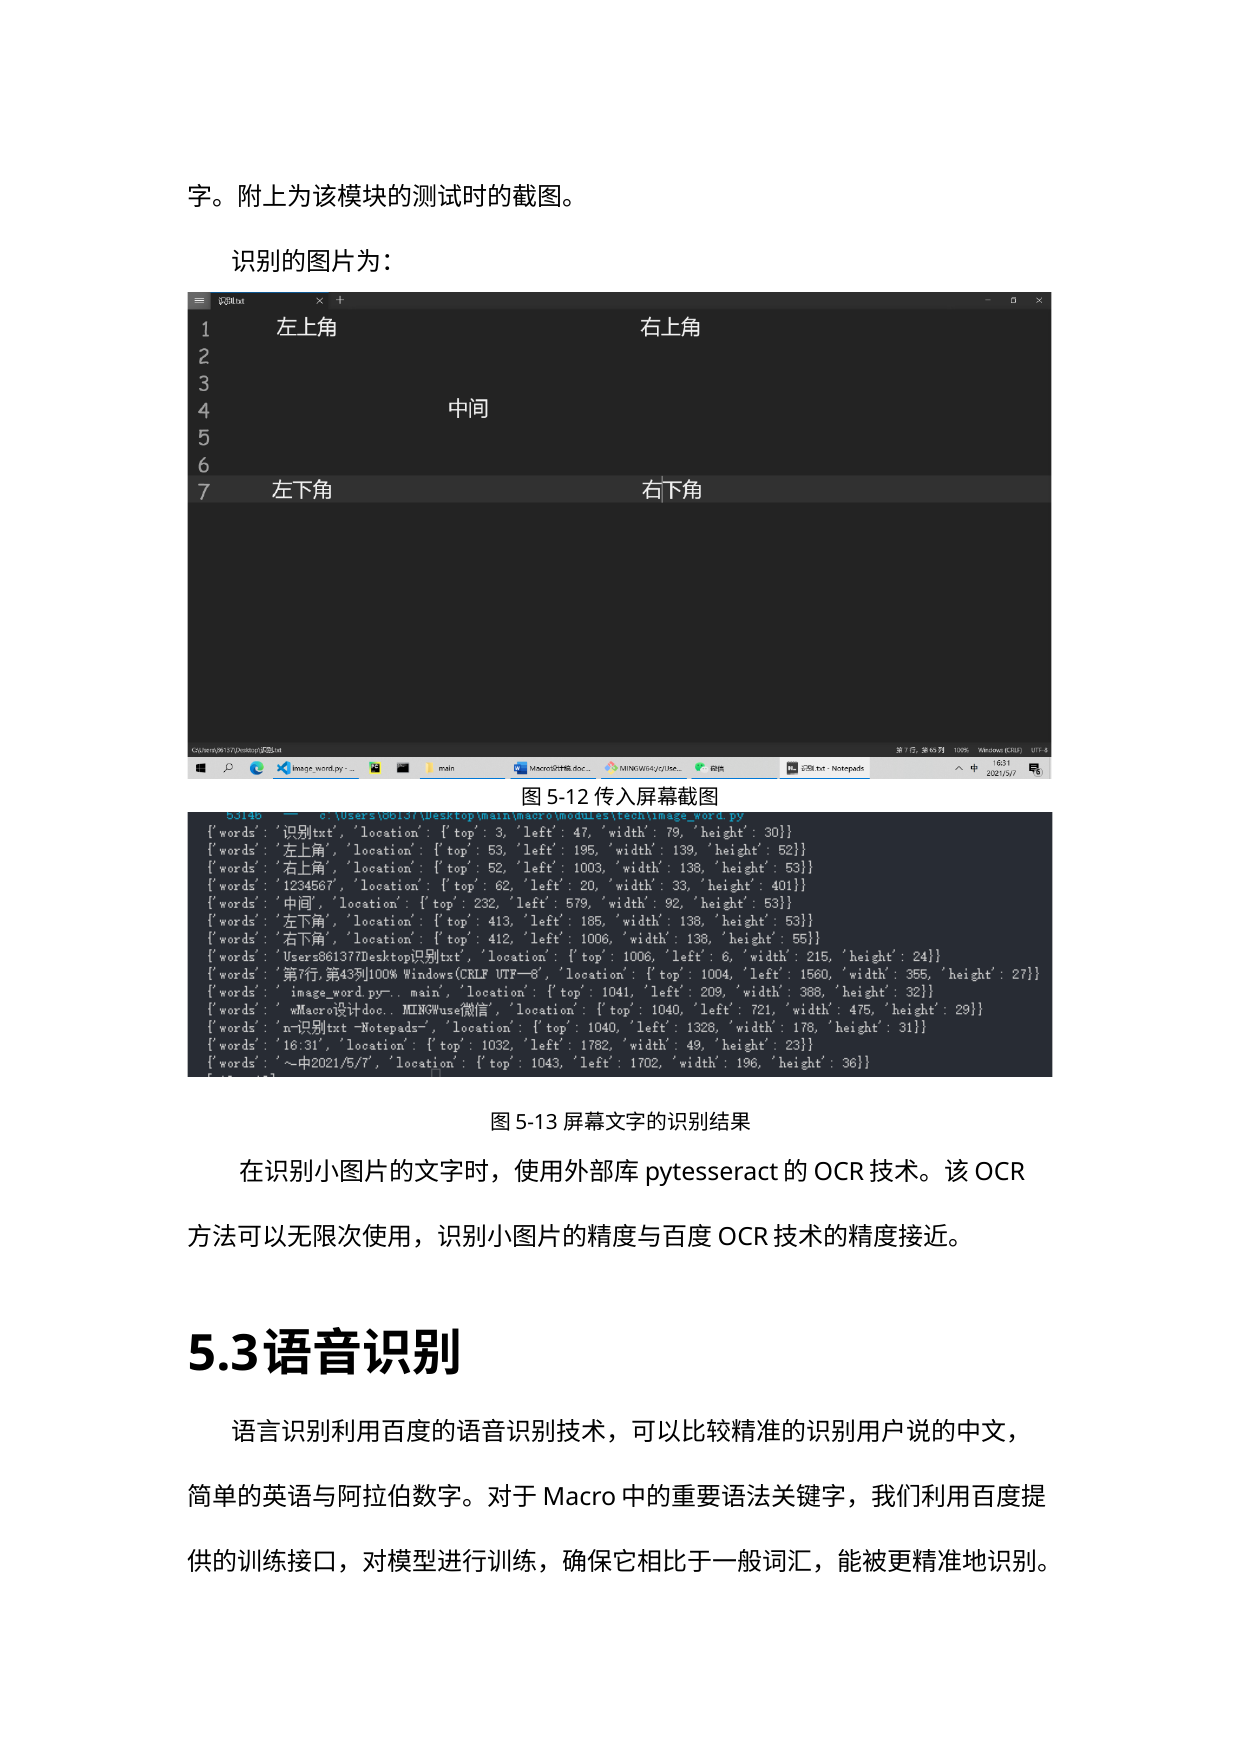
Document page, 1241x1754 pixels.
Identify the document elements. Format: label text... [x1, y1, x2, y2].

text 在识别小图片的文字时，使用外部库pytesseract的OCR技术。该OCR方法可以无限次使用，识别小图片的精度与百度OCR技术的精度接近。 [187, 1137, 1053, 1267]
text 图 5-13 屏幕文字的识别结果 [187, 1104, 1053, 1137]
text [187, 162, 1053, 227]
picture [187, 292, 1052, 779]
list 语音识别 [187, 1299, 1053, 1397]
text 语言识别利用百度的语音识别技术，可以比较精准的识别用户说的中文，简单的英语与阿拉伯数字。对于Macro中的重要语法关键字，我们利用百度提供的训练接口，对模型进行训练，确保它相比于一般词汇，能被更精准地识别。 [187, 1397, 1053, 1592]
text 图 5-12 传入屏幕截图 [187, 779, 1053, 812]
picture [187, 812, 1053, 1077]
